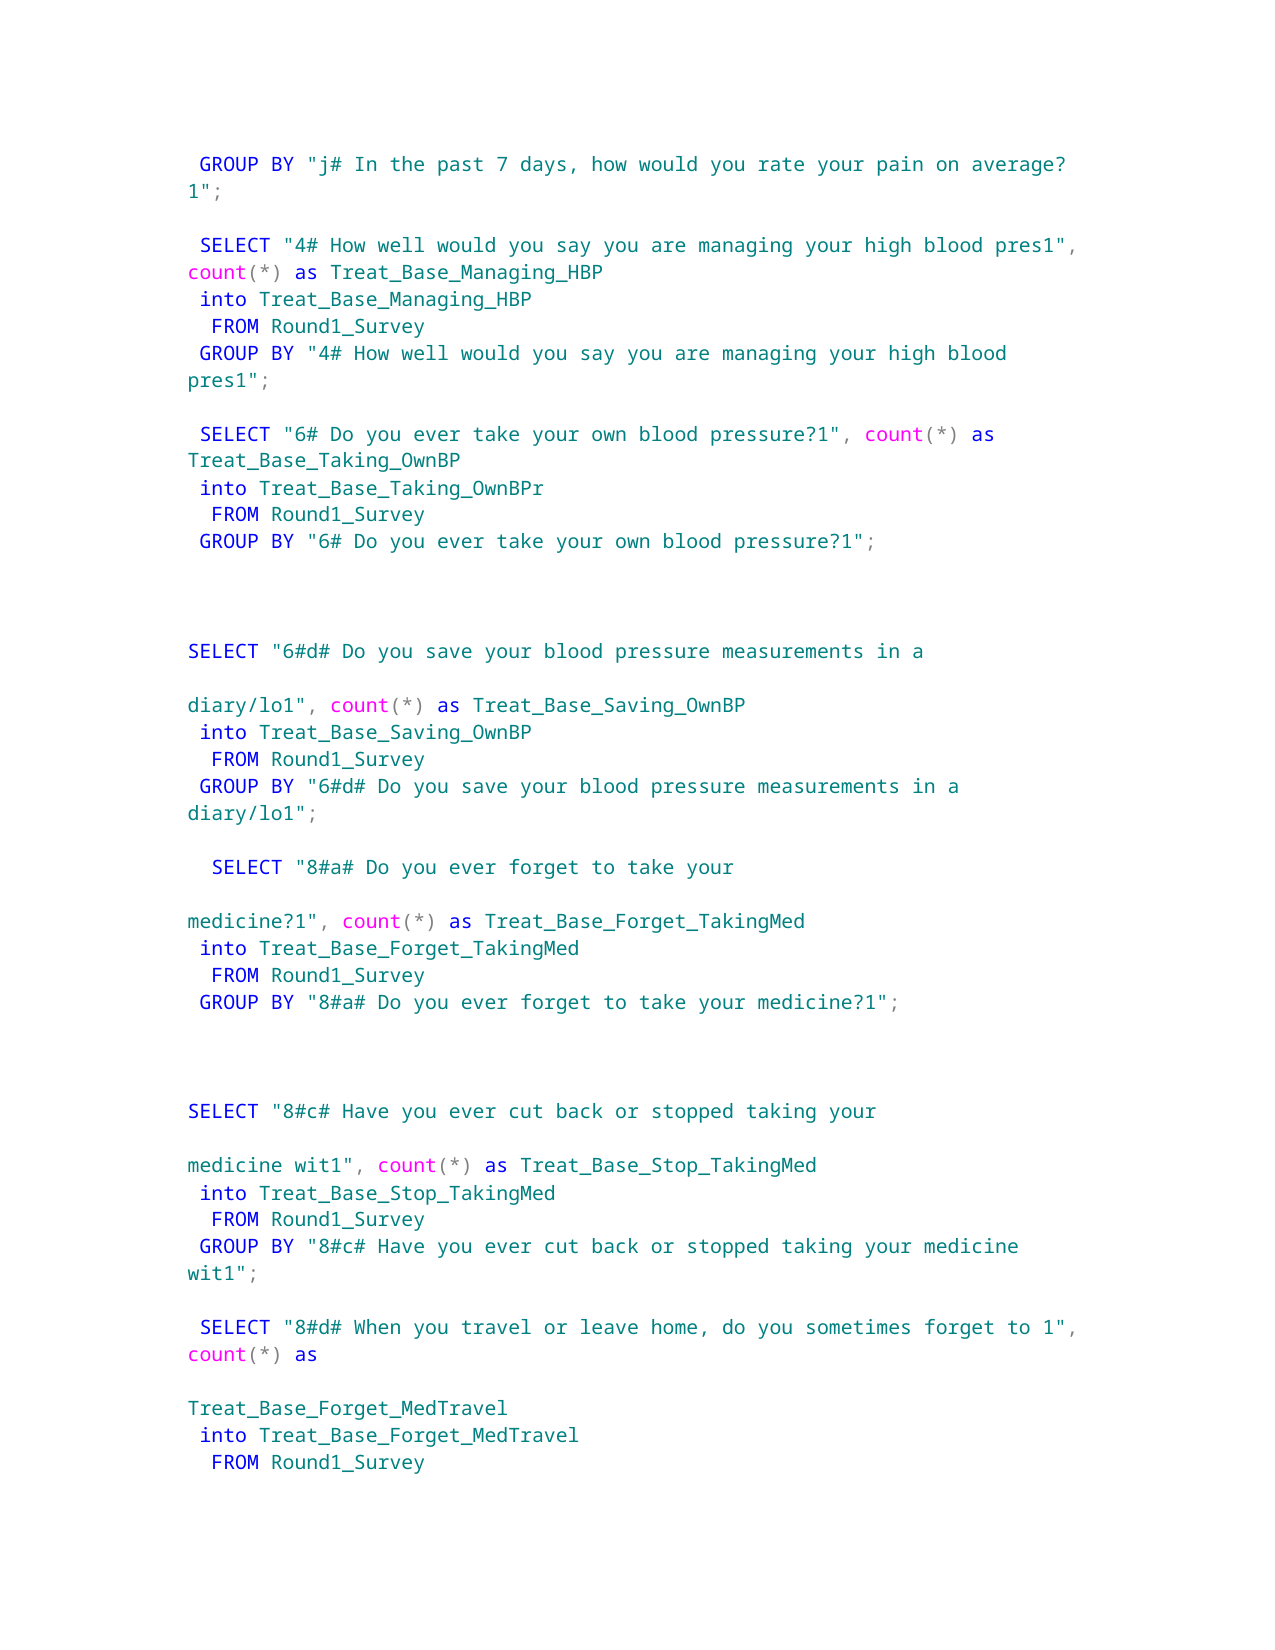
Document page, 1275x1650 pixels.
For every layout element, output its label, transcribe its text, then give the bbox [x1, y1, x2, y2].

text into Treat_Base_Taking_OwnBPr [187, 474, 1087, 501]
text medicine?1", count(*) as Treat_Base_Forget_TakingMed [187, 907, 1087, 934]
text FROM Round1_Survey [187, 745, 1087, 772]
text GROUP BY "6#d# Do you save your blood pressure measurements in a diary/lo1"; [187, 772, 1087, 826]
text into Treat_Base_Forget_TakingMed [187, 934, 1087, 961]
text GROUP BY "4# How well would you say you are managing your high blood pres1"; [187, 339, 1087, 393]
text medicine wit1", count(*) as Treat_Base_Stop_TakingMed [187, 1152, 1087, 1179]
text Treat_Base_Forget_MedTravel [187, 1394, 1087, 1422]
text SELECT "8#a# Do you ever forget to take your [187, 853, 1087, 880]
text FROM Round1_Survey [187, 312, 1087, 339]
text FROM Round1_Survey [187, 1448, 1087, 1476]
text GROUP BY "8#c# Have you ever cut back or stopped taking your medicine wit1"; [187, 1233, 1087, 1287]
text FROM Round1_Survey [187, 961, 1087, 988]
text GROUP BY "j# In the past 7 days, how would you rate your pain on average?1"; [187, 150, 1087, 204]
text SELECT "6# Do you ever take your own blood pressure?1", count(*) as Treat_Base_Taking_OwnBP [187, 420, 1087, 474]
text FROM Round1_Survey [187, 1206, 1087, 1233]
text into Treat_Base_Forget_MedTravel [187, 1422, 1087, 1448]
text into Treat_Base_Managing_HBP [187, 285, 1087, 312]
text SELECT "4# How well would you say you are managing your high blood pres1", count(*) as Treat_Base_Managing_HBP [187, 231, 1087, 285]
text SELECT "8#d# When you travel or leave home, do you sometimes forget to 1", count(*) as [187, 1314, 1087, 1368]
text into Treat_Base_Saving_OwnBP [187, 718, 1087, 745]
text into Treat_Base_Stop_TakingMed [187, 1179, 1087, 1206]
text diary/lo1", count(*) as Treat_Base_Saving_OwnBP [187, 691, 1087, 718]
text FROM Round1_Survey [187, 501, 1087, 528]
text SELECT "6#d# Do you save your blood pressure measurements in a [187, 637, 1087, 664]
text GROUP BY "6# Do you ever take your own blood pressure?1"; [187, 528, 1087, 555]
text SELECT "8#c# Have you ever cut back or stopped taking your [187, 1098, 1087, 1125]
text GROUP BY "8#a# Do you ever forget to take your medicine?1"; [187, 988, 1087, 1015]
